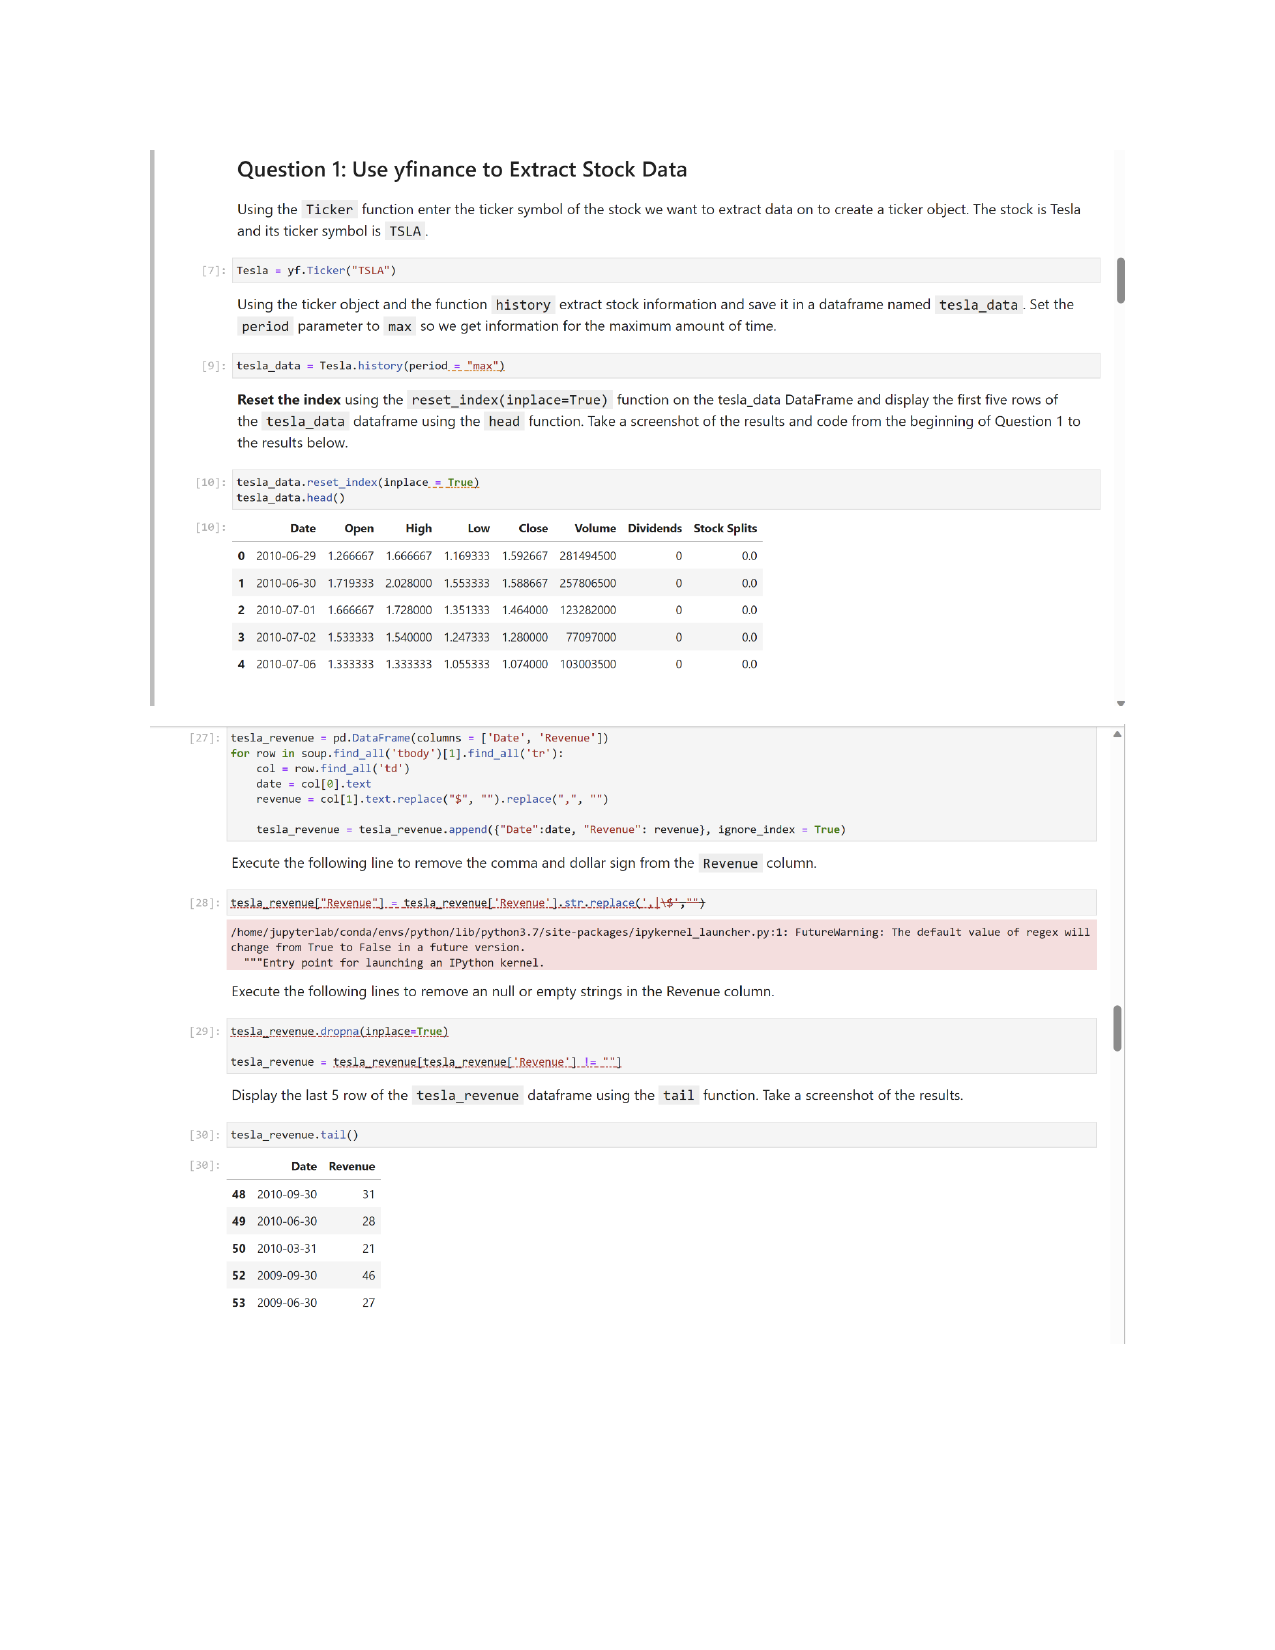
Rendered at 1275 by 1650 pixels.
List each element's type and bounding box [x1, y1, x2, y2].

picture [150, 724, 1125, 1344]
picture [150, 150, 1125, 706]
